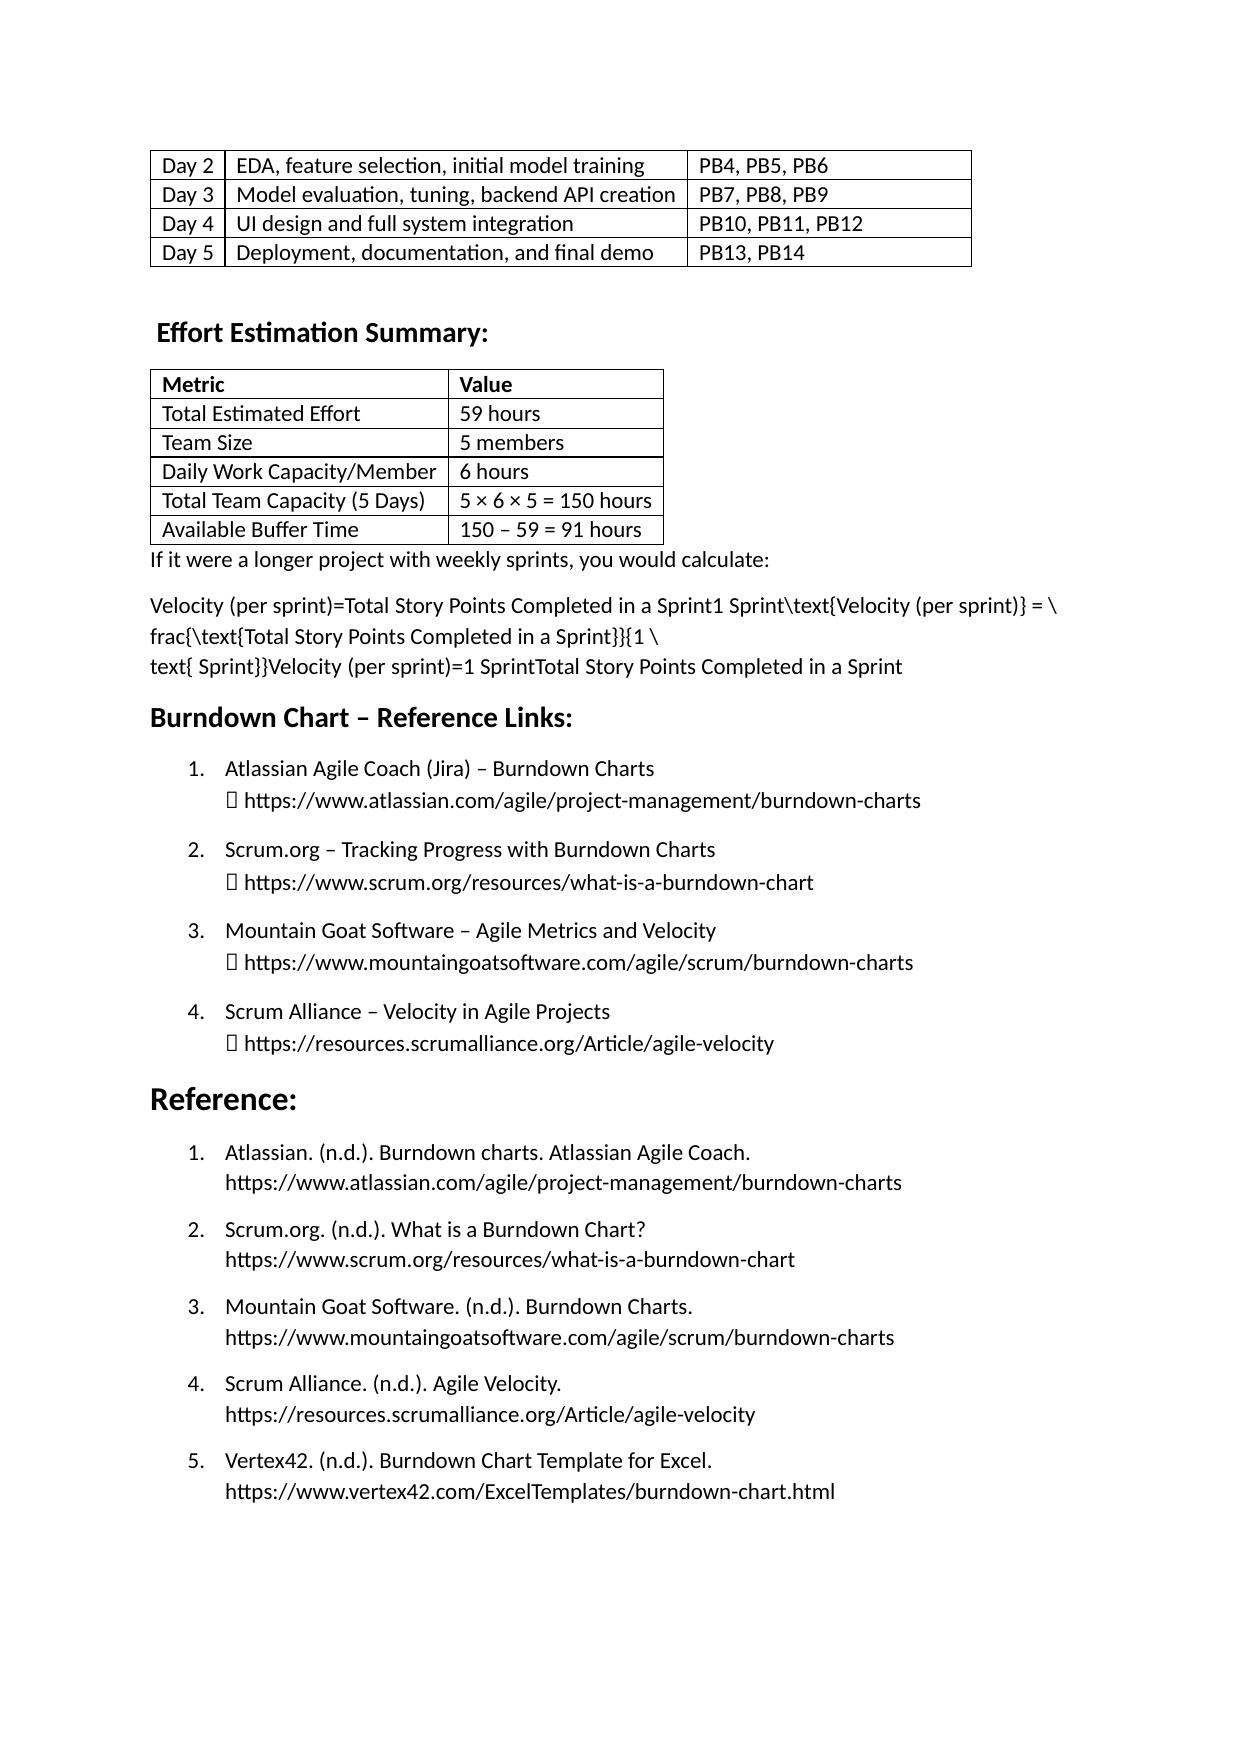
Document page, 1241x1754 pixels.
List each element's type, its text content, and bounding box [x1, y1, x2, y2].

list Atlassian Agile Coach (Jira) – Burndown Charts 🔗 https://www.atlassian.com/agile/project-management/burndown-charts [187, 754, 1090, 816]
table_cell Day 2 [151, 151, 224, 179]
table_cell PB10, PB11, PB12 [688, 209, 971, 237]
text Effort Estimation Summary: [150, 314, 1090, 350]
table_cell PB4, PB5, PB6 [688, 151, 971, 179]
text Velocity (per sprint)=Total Story Points Completed in a Sprint1 Sprint\text{Velocity (per sprint)} = \frac{\text{Total Story Points Completed in a Sprint}}{1 \text{ Sprint}}Velocity (per sprint)=1 SprintTotal Story Points Completed in a Sprint​ [150, 592, 1090, 680]
table_cell 59 hours [449, 399, 663, 427]
list Vertex42. (n.d.). Burndown Chart Template for Excel. https://www.vertex42.com/ExcelTemplates/burndown-chart.html [187, 1447, 1090, 1505]
text Reference: [150, 1078, 1090, 1118]
table_cell Total Estimated Effort [151, 399, 448, 427]
table_cell Deployment, documentation, and final demo [226, 238, 687, 266]
table_cell Daily Work Capacity/Member [151, 458, 448, 486]
table_cell Total Team Capacity (5 Days) [151, 487, 448, 514]
text If it were a longer project with weekly sprints, you would calculate: [150, 545, 1090, 573]
table_cell EDA, feature selection, initial model training [226, 151, 687, 179]
table_cell Day 3 [151, 180, 224, 208]
table_cell PB13, PB14 [688, 238, 971, 266]
list Mountain Goat Software. (n.d.). Burndown Charts. https://www.mountaingoatsoftware.com/agile/scrum/burndown-charts [187, 1292, 1090, 1351]
table_cell Day 4 [151, 209, 224, 237]
table_cell PB7, PB8, PB9 [688, 180, 971, 208]
table_cell 5 × 6 × 5 = 150 hours [449, 487, 663, 514]
table_cell Team Size [151, 429, 448, 456]
table_cell 150 – 59 = 91 hours [449, 516, 663, 544]
list Scrum.org. (n.d.). What is a Burndown Chart? https://www.scrum.org/resources/what-is-a-burndown-chart [187, 1215, 1090, 1274]
list Scrum Alliance. (n.d.). Agile Velocity. https://resources.scrumalliance.org/Article/agile-velocity [187, 1369, 1090, 1428]
list Mountain Goat Software – Agile Metrics and Velocity 🔗 https://www.mountaingoatsoftware.com/agile/scrum/burndown-charts [187, 916, 1090, 978]
table_cell 5 members [449, 429, 663, 456]
table_cell Available Buffer Time [151, 516, 448, 544]
table_cell Day 5 [151, 238, 224, 266]
table_header Value [449, 370, 663, 398]
list Scrum Alliance – Velocity in Agile Projects 🔗 https://resources.scrumalliance.org/Article/agile-velocity [187, 997, 1090, 1058]
table_header Metric [151, 370, 448, 398]
list Atlassian. (n.d.). Burndown charts. Atlassian Agile Coach. https://www.atlassian.com/agile/project-management/burndown-charts [187, 1138, 1090, 1197]
text Burndown Chart – Reference Links: [150, 699, 1090, 734]
list Scrum.org – Tracking Progress with Burndown Charts 🔗 https://www.scrum.org/resources/what-is-a-burndown-chart [187, 835, 1090, 897]
table_cell Model evaluation, tuning, backend API creation [226, 180, 687, 208]
table_cell 6 hours [449, 458, 663, 486]
table_cell UI design and full system integration [226, 209, 687, 237]
